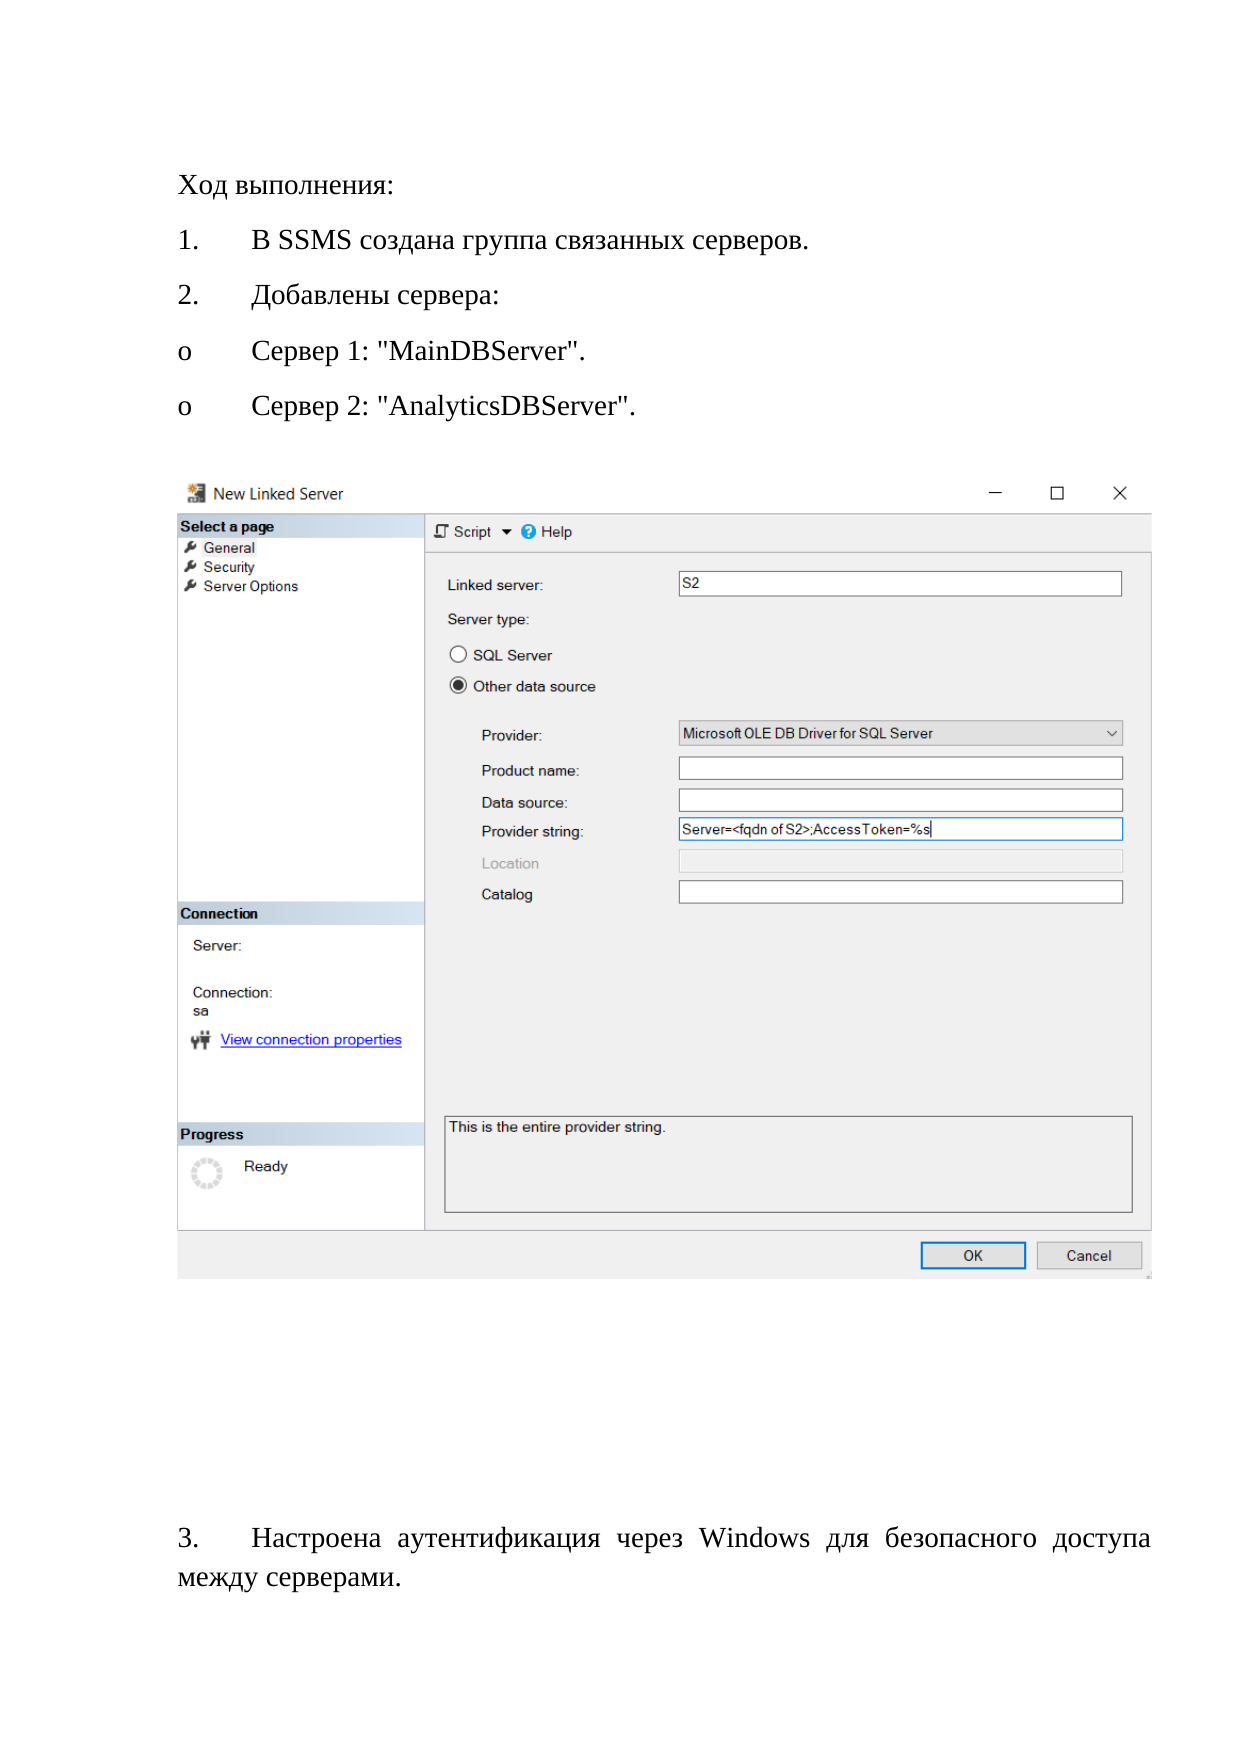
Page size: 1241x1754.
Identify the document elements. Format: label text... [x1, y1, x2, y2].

text o Сервер 2: "AnalyticsDBServer". [177, 388, 1152, 421]
text 3. Настроена аутентификация через Windows для безопасного доступа между серверами. [177, 1520, 1152, 1592]
text Ход выполнения: [177, 167, 1152, 201]
text o Сервер 1: "MainDBServer". [177, 333, 1152, 366]
text 1. В SSMS создана группа связанных серверов. [177, 222, 1152, 256]
picture [177, 475, 1152, 1279]
text 2. Добавлены сервера: [177, 277, 1152, 311]
